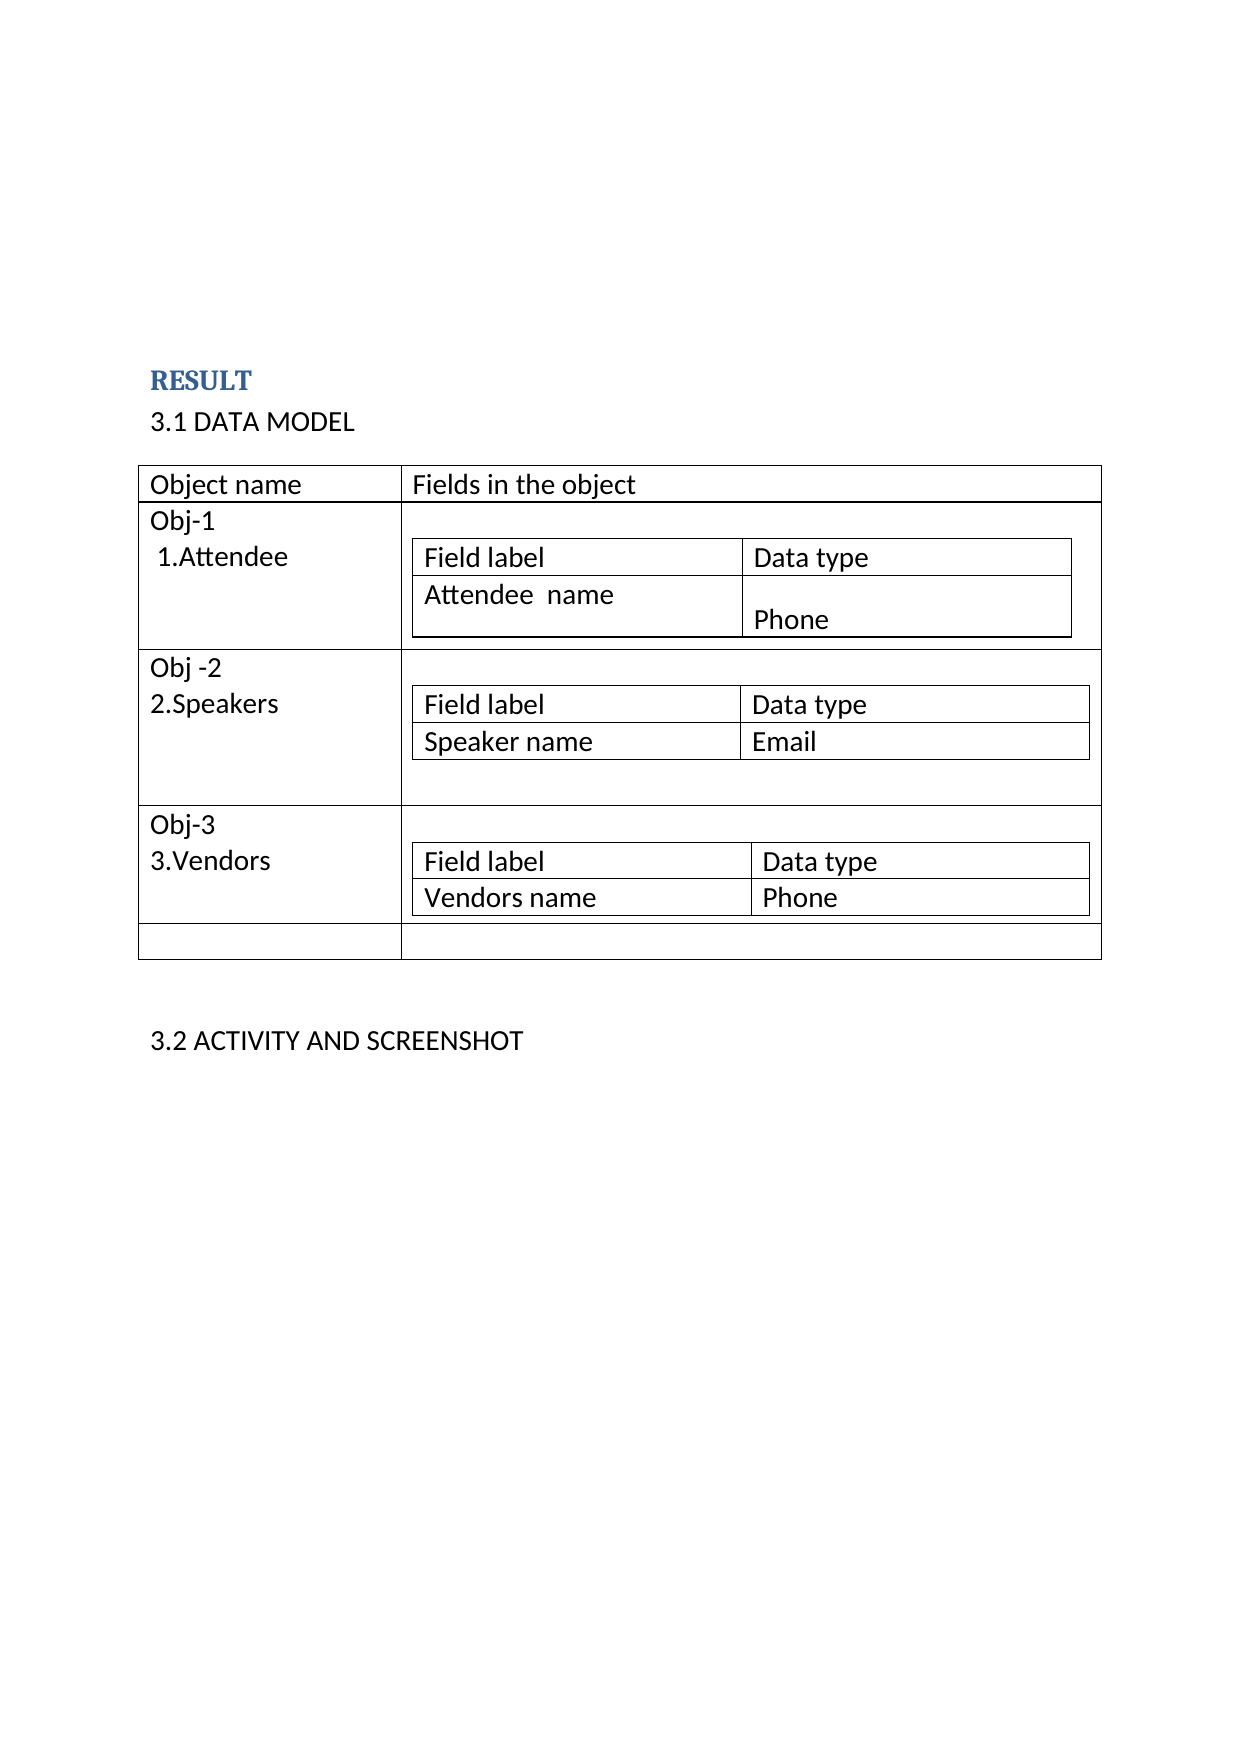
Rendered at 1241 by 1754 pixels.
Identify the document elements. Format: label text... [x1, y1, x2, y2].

subtitle RESULT [150, 364, 1090, 398]
text 3.2 ACTIVITY AND SCREENSHOT [150, 1022, 1090, 1057]
table_cell Obj -2 2.Speakers [139, 650, 401, 805]
table_cell [402, 806, 1101, 922]
table_header Object name [139, 466, 401, 501]
text 3.1 DATA MODEL [150, 403, 1090, 439]
table_cell [402, 924, 1101, 959]
table_cell Obj-1 1.Attendee [139, 503, 401, 648]
table_cell [139, 924, 401, 959]
table_header Fields in the object [402, 466, 1101, 501]
table_cell [402, 650, 1101, 805]
table_cell Obj-3 3.Vendors [139, 806, 401, 922]
table_cell [402, 503, 1101, 648]
